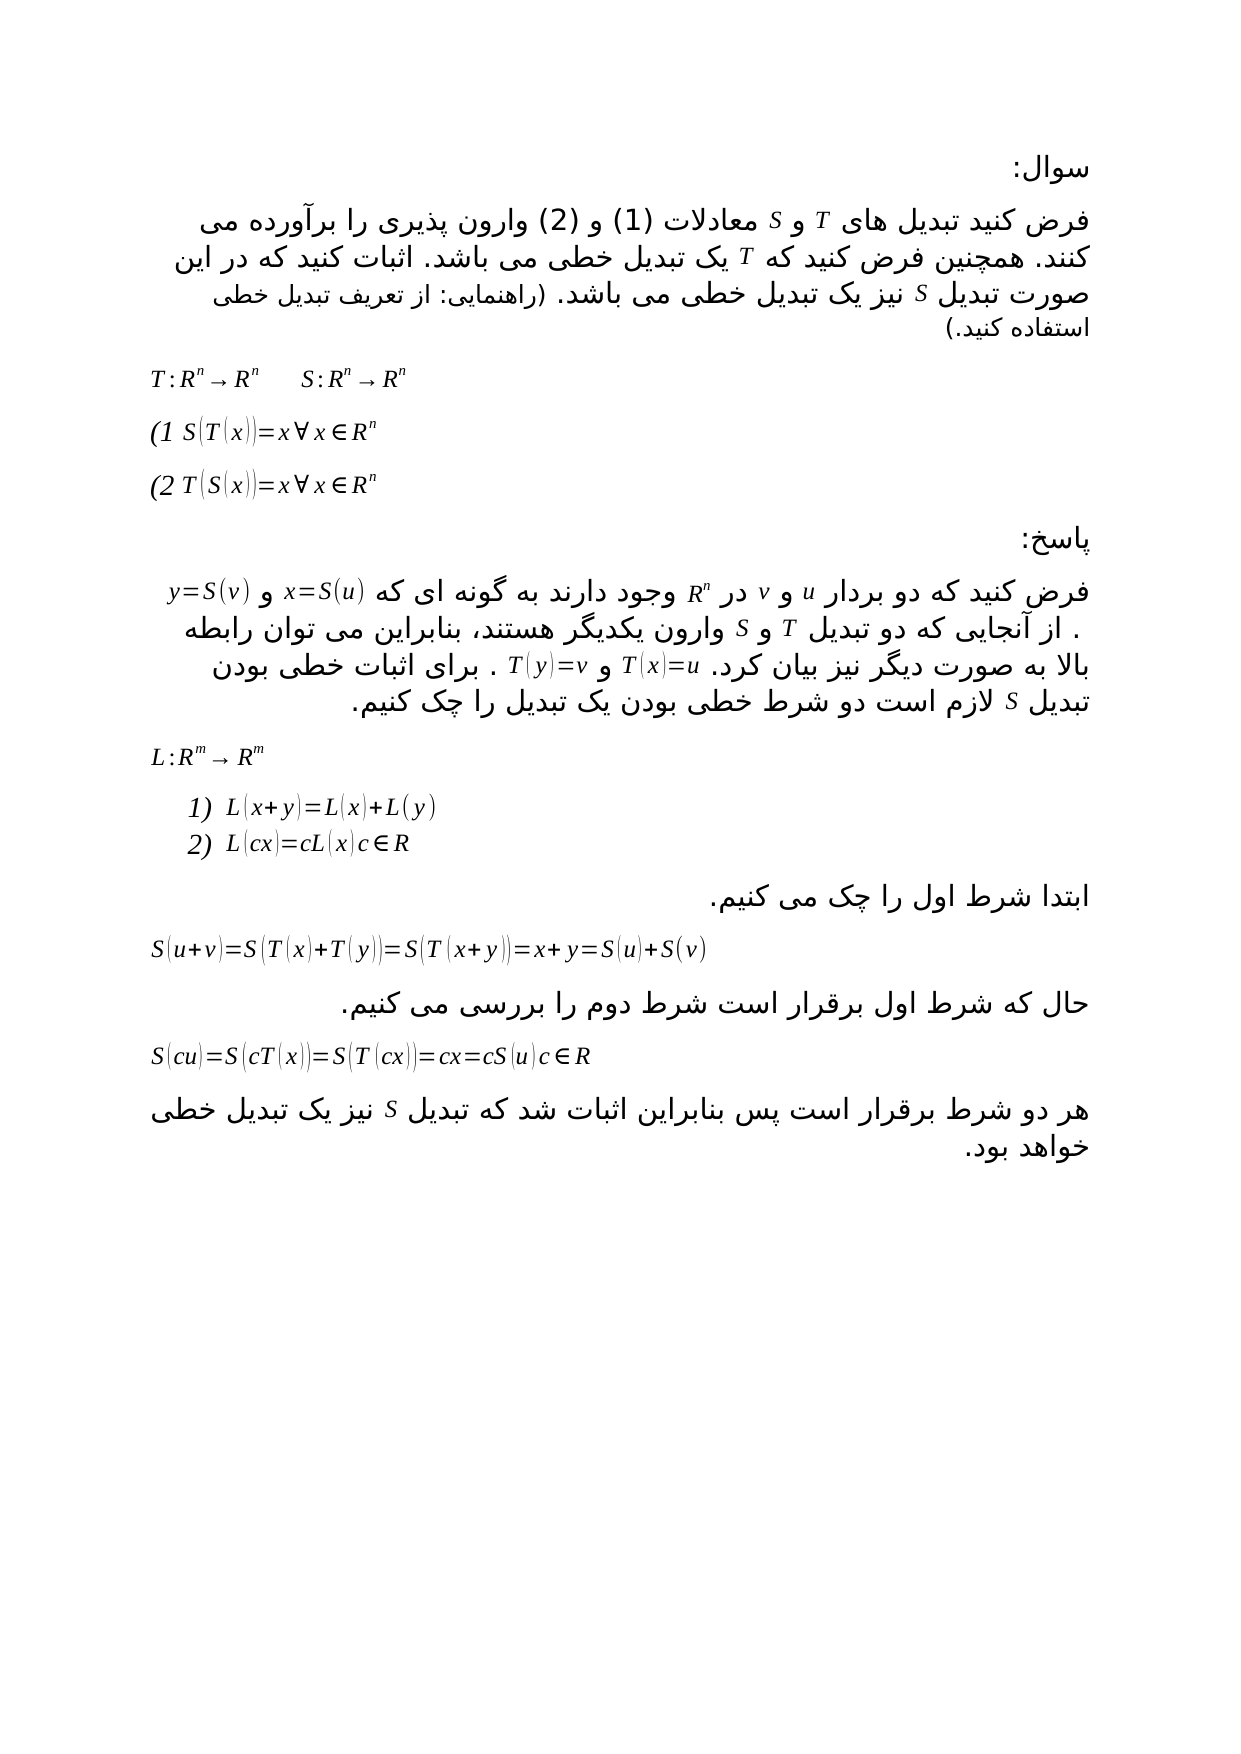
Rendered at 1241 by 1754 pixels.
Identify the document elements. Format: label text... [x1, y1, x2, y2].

text سوال: [150, 150, 1090, 184]
text ابتدا شرط اول را چک می کنیم. [150, 879, 1090, 913]
text حال که شرط اول برقرار است شرط دوم را بررسی می کنیم. [150, 986, 1090, 1020]
text فرض کنید که دو بردار و در وجود دارند به گونه ای که و . از آنجایی که دو تبدیل و وارون یکدیگر هستند، بنابراین می توان رابطه بالا به صورت دیگر نیز بیان کرد. و . برای اثبات خطی بودن تبدیل لازم است دو شرط خطی بودن یک تبدیل را چک کنیم. [150, 574, 1090, 718]
text (1 [150, 414, 1090, 448]
text (2 [150, 467, 1090, 502]
text پاسخ: [150, 521, 1090, 555]
text فرض کنید تبدیل های و معادلات (1) و (2) وارون پذیری را برآورده می کنند. همچنین فرض کنید که یک تبدیل خطی می باشد. اثبات کنید که در این صورت تبدیل نیز یک تبدیل خطی می باشد. (راهنمایی: از تعریف تبدیل خطی استفاده کنید.) [150, 203, 1090, 342]
text هر دو شرط برقرار است پس بنابراین اثبات شد که تبدیل نیز یک تبدیل خطی خواهد بود. [150, 1093, 1090, 1163]
